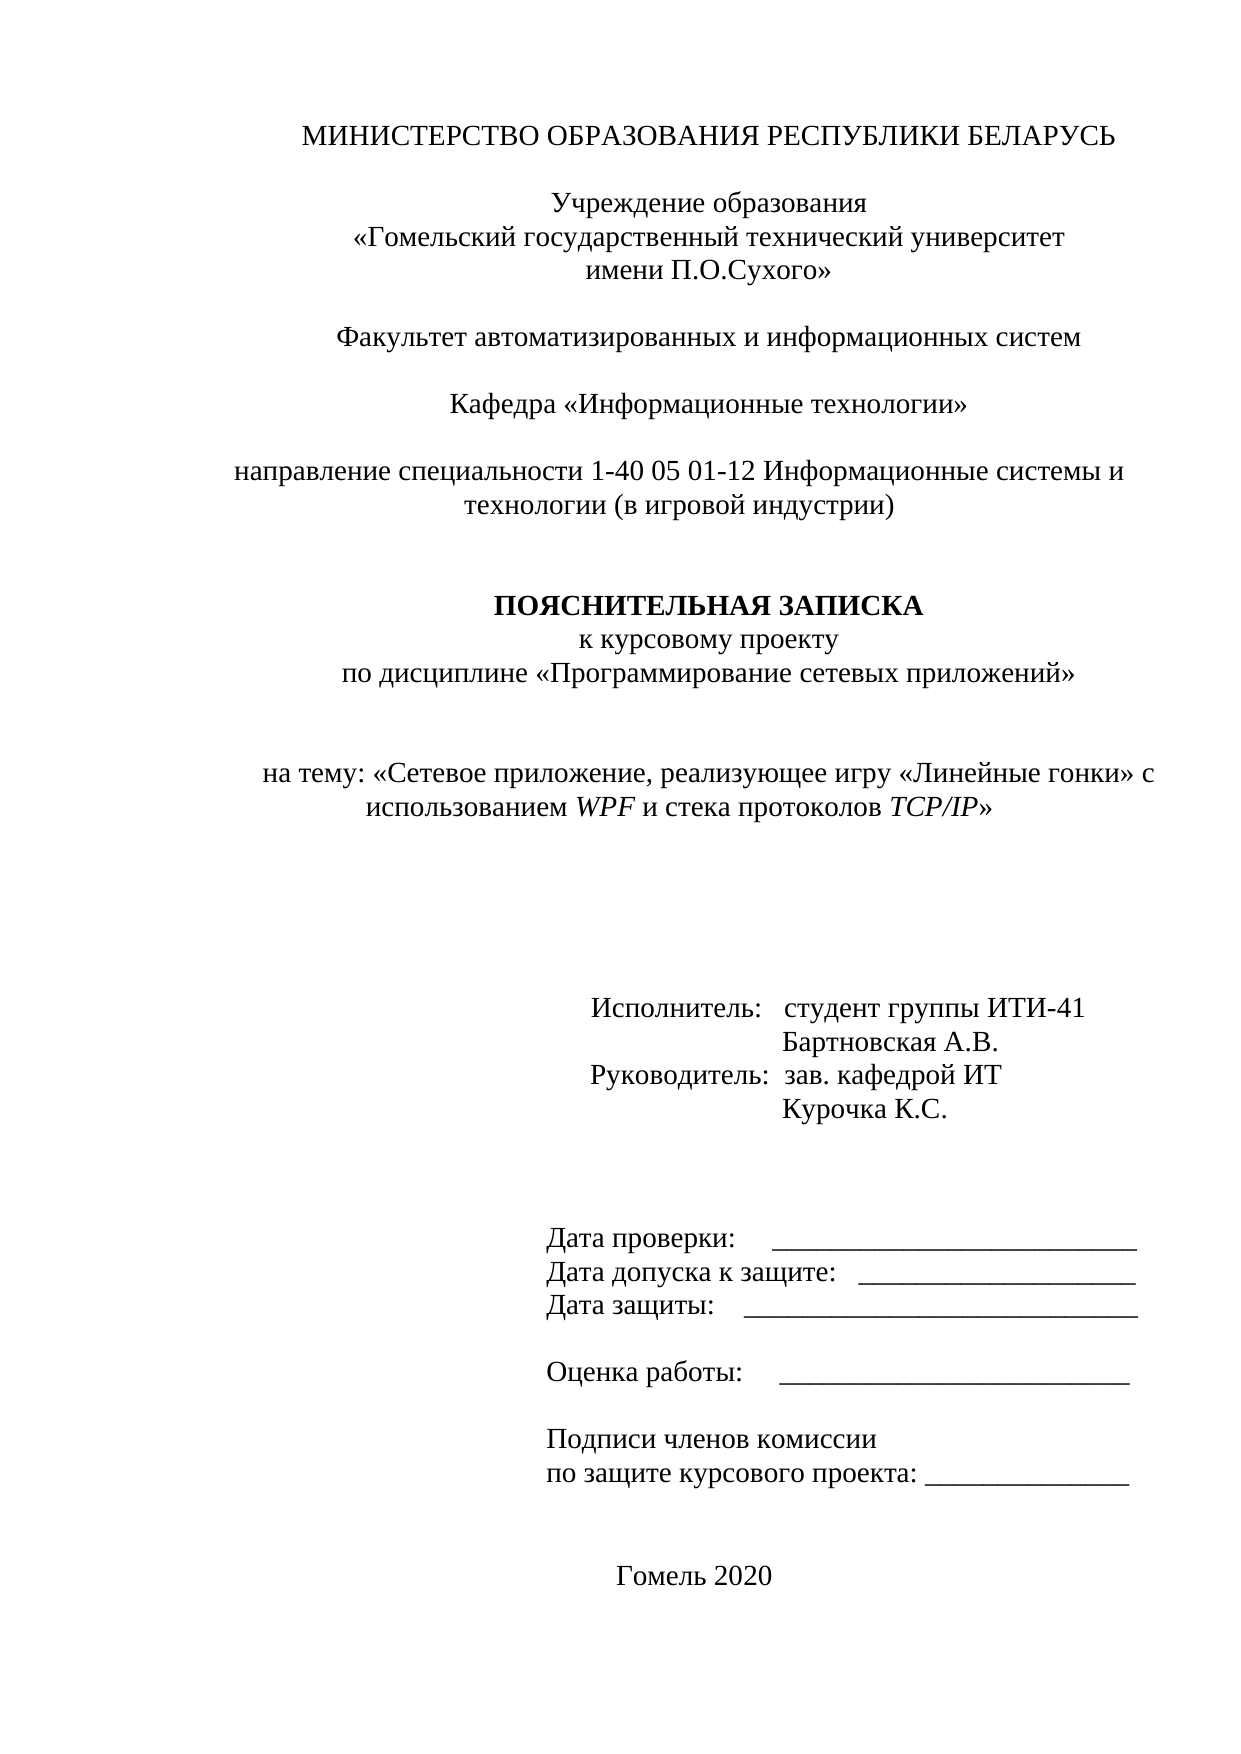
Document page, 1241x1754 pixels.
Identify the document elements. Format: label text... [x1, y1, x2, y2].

text Факультет автоматизированных и информационных систем [177, 319, 1181, 353]
text «Гомельский государственный технический университет [177, 219, 1181, 252]
text направление специальности 1-40 05 01-12 Информационные системы и технологии (в игровой индустрии) [177, 453, 1181, 521]
text Подписи членов комиссии [472, 1421, 1181, 1455]
text Бартновская А.В. [693, 1024, 1181, 1057]
text ПОЯСНИТЕЛЬНАЯ ЗАПИСКА [177, 588, 1181, 621]
text МИНИСТЕРСТВО ОБРАЗОВАНИЯ РЕСПУБЛИКИ БЕЛАРУСЬ [177, 118, 1181, 152]
text по дисциплине «Программирование сетевых приложений» [177, 655, 1181, 688]
text Руководитель: зав. кафедрой ИТ [531, 1057, 1181, 1091]
text Курочка К.С. [546, 1091, 1181, 1124]
text на тему: «Сетевое приложение, реализующее игру «Линейные гонки» с использованием WPF и стека протоколов TCP/IP» [177, 755, 1181, 822]
text Оценка работы: ________________________ [472, 1354, 1181, 1388]
text Гомель 2020 [177, 1556, 1181, 1593]
text Дата проверки: _________________________ [472, 1220, 1181, 1254]
text Исполнитель: студент группы ИТИ-41 [532, 990, 1181, 1024]
text к курсовому проекту [177, 621, 1181, 655]
text имени П.О.Сухого» [177, 252, 1181, 286]
text Дата допуска к защите: ___________________ [472, 1254, 1181, 1287]
text Кафедра «Информационные технологии» [177, 386, 1181, 420]
text по защите курсового проекта: ______________ [472, 1455, 1181, 1488]
text Учреждение образования [177, 185, 1181, 219]
text Дата защиты: ___________________________ [472, 1287, 1181, 1321]
